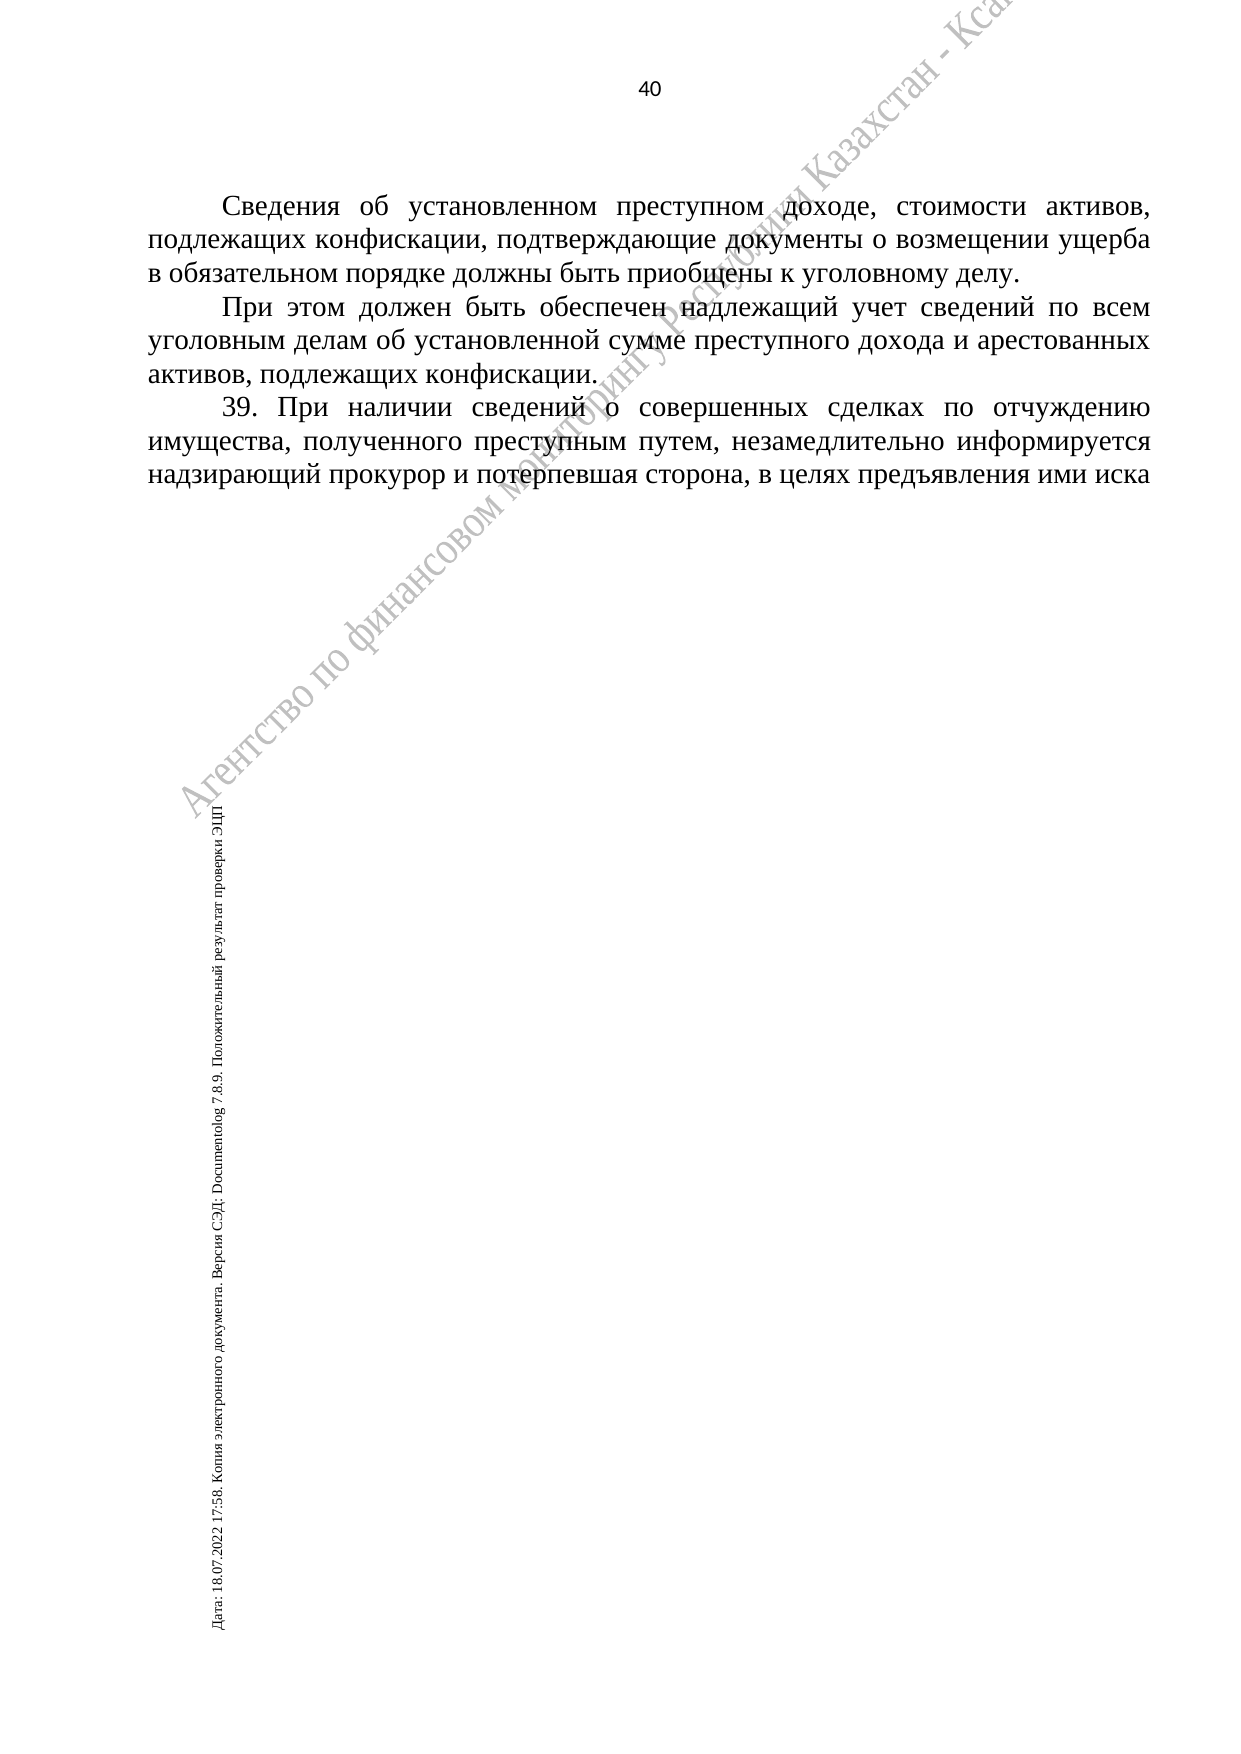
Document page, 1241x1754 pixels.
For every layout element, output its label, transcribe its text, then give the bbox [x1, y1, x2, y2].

text При этом должен быть обеспечен надлежащий учет сведений по всем уголовным делам об установленной сумме преступного дохода и арестованных активов, подлежащих конфискации. [148, 289, 1152, 389]
text Сведения об установленном преступном доходе, стоимости активов, подлежащих конфискации, подтверждающие документы о возмещении ущерба в обязательном порядке должны быть приобщены к уголовному делу. [148, 188, 1152, 289]
text 39. При наличии сведений о совершенных сделках по отчуждению имущества, полученного преступным путем, незамедлительно информируется надзирающий прокурор и потерпевшая сторона, в целях предъявления ими иска в суд о признании сделок недействительными, мнимыми или притворными в порядке, предусмотренном статьями 157, 158, 159 и 160 Гражданского кодекса Республики Казахстан. [148, 389, 1152, 490]
